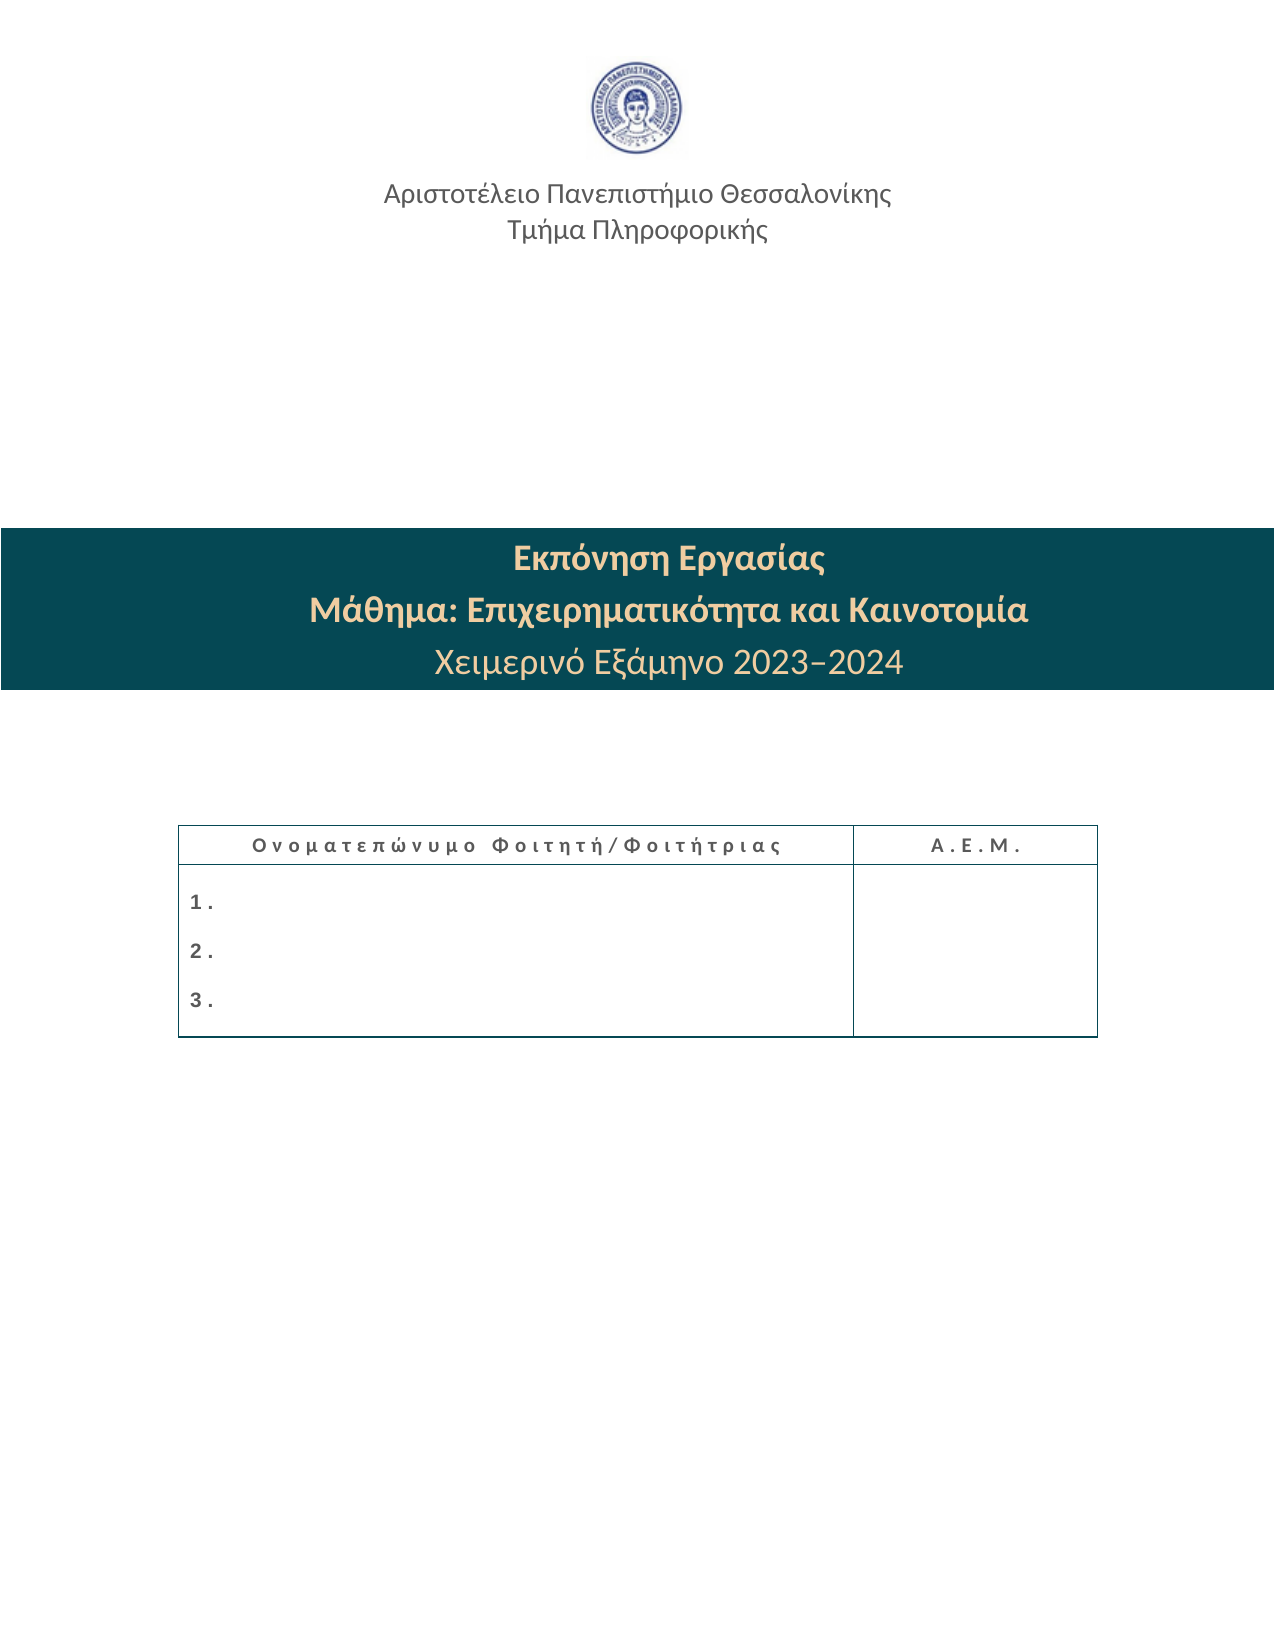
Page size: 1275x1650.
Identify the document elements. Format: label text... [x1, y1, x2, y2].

text Τμήμα Πληροφορικής [75, 211, 1200, 247]
table_cell 1. 2. 3. [179, 865, 853, 1036]
table_header Ονοματεπώνυμο Φοιτητή/Φοιτήτριας [179, 826, 853, 863]
table_cell [854, 865, 1097, 1036]
picture [585, 56, 690, 160]
table_header Α.Ε.Μ. [854, 826, 1097, 863]
table_header Εκπόνηση Εργασίας Μάθημα: Επιχειρηματικότητα και Καινοτομία Χειμερινό Εξάμηνο 2023–2024 [1, 528, 1274, 690]
text Αριστοτέλειο Πανεπιστήμιο Θεσσαλονίκης [75, 175, 1200, 211]
